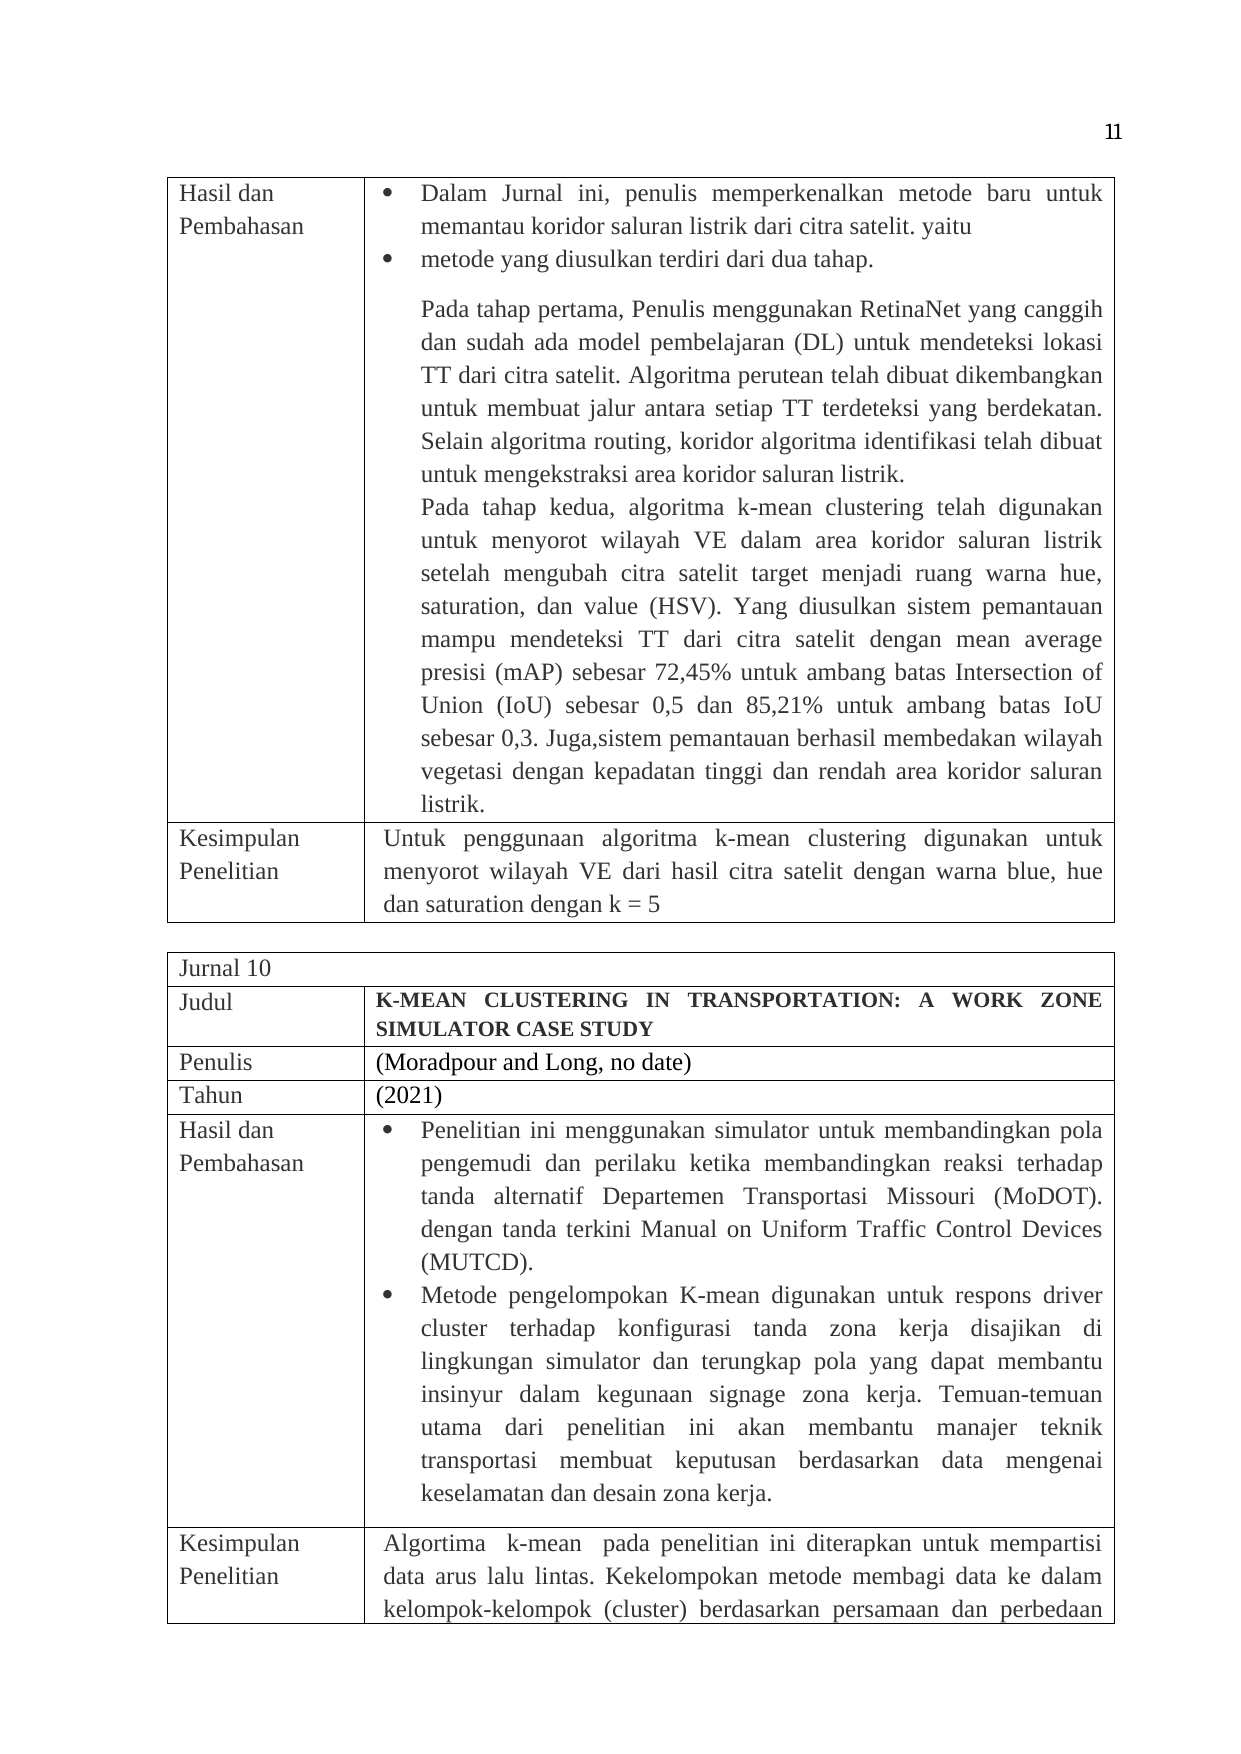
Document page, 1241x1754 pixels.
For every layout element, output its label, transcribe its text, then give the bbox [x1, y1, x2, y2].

table_header Jurnal 10 [168, 953, 1114, 986]
table_cell Untuk penggunaan algoritma k-mean clustering digunakan untuk menyorot wilayah VE dari hasil citra satelit dengan warna blue, hue dan saturation dengan k = 5 [365, 823, 1114, 922]
table_cell Tahun [168, 1081, 364, 1114]
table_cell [168, 1528, 364, 1623]
table_cell Judul [168, 987, 364, 1046]
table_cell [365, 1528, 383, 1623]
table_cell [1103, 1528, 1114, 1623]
table_cell Hasil dan Pembahasan [168, 178, 364, 822]
table_cell Penulis [168, 1047, 364, 1079]
table_cell Penelitian ini menggunakan simulator untuk membandingkan pola pengemudi dan perilaku ketika membandingkan reaksi terhadap tanda alternatif Departemen Transportasi Missouri (MoDOT). dengan tanda terkini Manual on Uniform Traffic Control Devices (MUTCD). Metode pengelompokan K-mean digunakan untuk respons driver cluster terhadap konfigurasi tanda zona kerja disajikan di lingkungan simulator dan terungkap pola yang dapat membantu insinyur dalam kegunaan signage zona kerja. Temuan-temuan utama dari penelitian ini akan membantu manajer teknik transportasi membuat keputusan berdasarkan data mengenai keselamatan dan desain zona kerja. [365, 1115, 1114, 1527]
table_cell Kesimpulan Penelitian [168, 823, 364, 922]
table_cell K-MEAN CLUSTERING IN TRANSPORTATION: A WORK ZONE SIMULATOR CASE STUDY [365, 987, 1114, 1046]
table_cell Dalam Jurnal ini, penulis memperkenalkan metode baru untuk memantau koridor saluran listrik dari citra satelit. yaitu metode yang diusulkan terdiri dari dua tahap. Pada tahap pertama, Penulis menggunakan RetinaNet yang canggih dan sudah ada model pembelajaran (DL) untuk mendeteksi lokasi TT dari citra satelit. Algoritma perutean telah dibuat dikembangkan untuk membuat jalur antara setiap TT terdeteksi yang berdekatan. Selain algoritma routing, koridor algoritma identifikasi telah dibuat untuk mengekstraksi area koridor saluran listrik. Pada tahap kedua, algoritma k-mean clustering telah digunakan untuk menyorot wilayah VE dalam area koridor saluran listrik setelah mengubah citra satelit target menjadi ruang warna hue, saturation, dan value (HSV). Yang diusulkan sistem pemantauan mampu mendeteksi TT dari citra satelit dengan mean average presisi (mAP) sebesar 72,45% untuk ambang batas Intersection of Union (IoU) sebesar 0,5 dan 85,21% untuk ambang batas IoU sebesar 0,3. Juga,sistem pemantauan berhasil membedakan wilayah vegetasi dengan kepadatan tinggi dan rendah area koridor saluran listrik. [365, 178, 1114, 822]
table_cell Hasil dan Pembahasan [168, 1115, 364, 1527]
